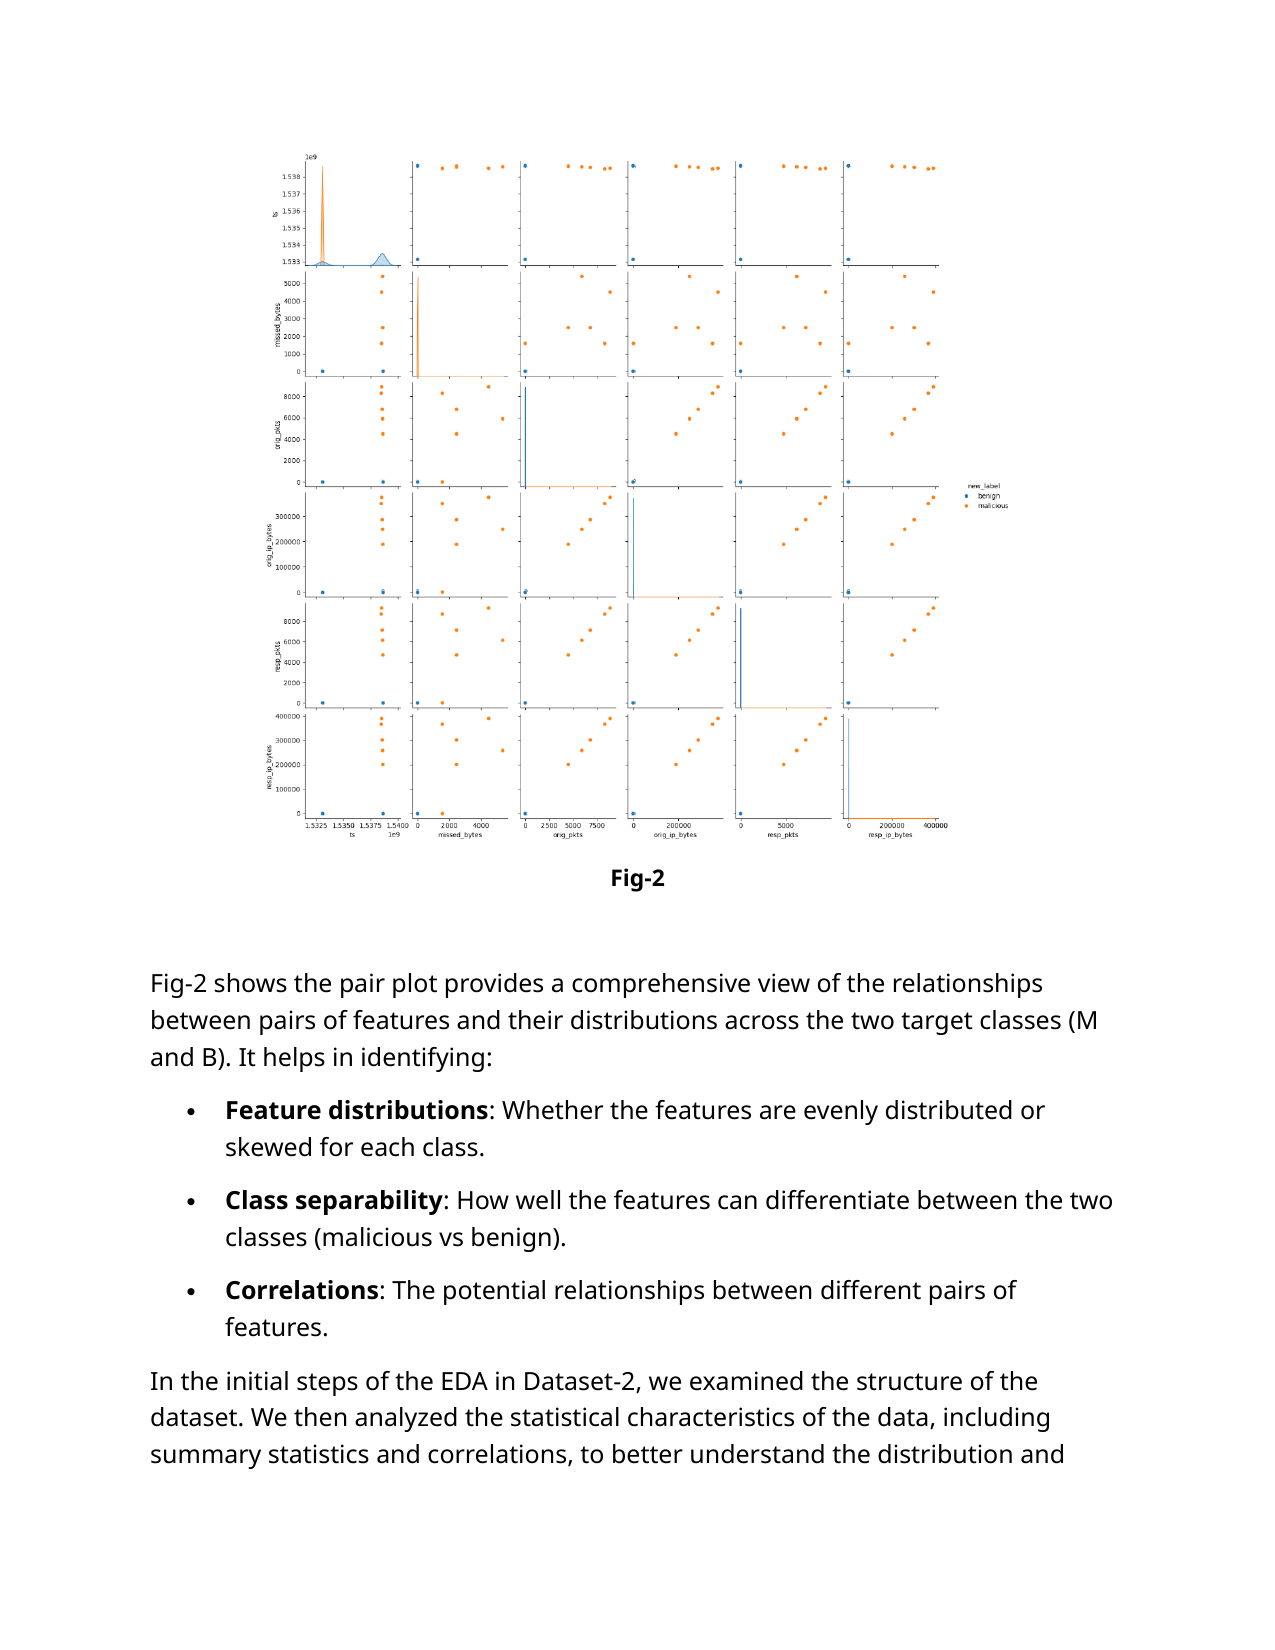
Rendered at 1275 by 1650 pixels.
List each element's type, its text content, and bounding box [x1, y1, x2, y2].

list Class separability: How well the features can differentiate between the two classes (malicious vs benign). [187, 1183, 1125, 1254]
text Fig-2 shows the pair plot provides a comprehensive view of the relationships between pairs of features and their distributions across the two target classes (M and B). It helps in identifying: [150, 966, 1125, 1073]
picture [261, 150, 1014, 843]
list Feature distributions: Whether the features are evenly distributed or skewed for each class. [187, 1093, 1125, 1163]
list Correlations: The potential relationships between different pairs of features. [187, 1273, 1125, 1344]
text Fig-2 [150, 862, 1125, 893]
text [150, 1363, 1125, 1471]
